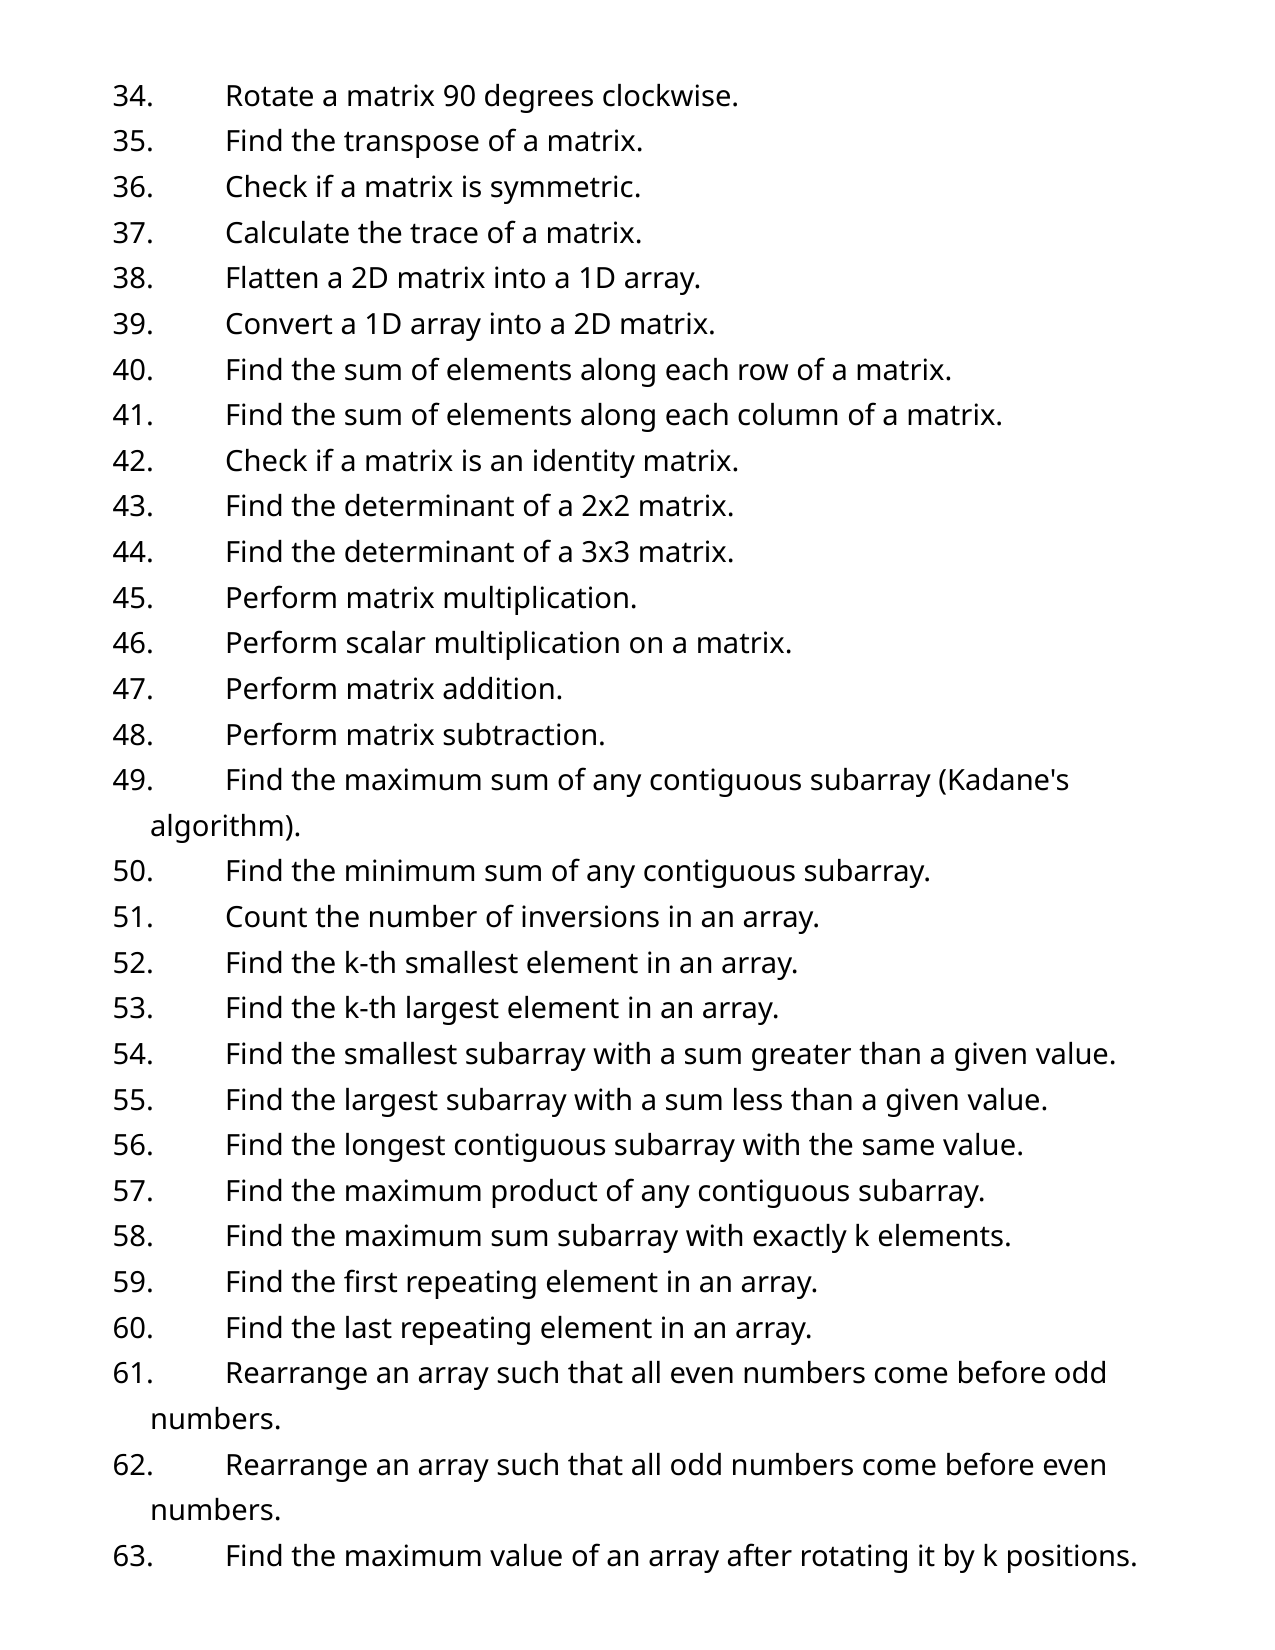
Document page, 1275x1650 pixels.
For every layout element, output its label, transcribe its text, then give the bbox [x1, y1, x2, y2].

list Find the first repeating element in an array. [112, 1261, 1200, 1301]
list Find the maximum sum of any contiguous subarray (Kadane's algorithm). [112, 759, 1200, 845]
list Perform matrix subtraction. [112, 714, 1200, 753]
list Calculate the trace of a matrix. [112, 212, 1200, 252]
list Flatten a 2D matrix into a 1D array. [112, 257, 1200, 297]
list Convert a 1D array into a 2D matrix. [112, 303, 1200, 343]
list Find the maximum product of any contiguous subarray. [112, 1170, 1200, 1210]
list Find the k-th largest element in an array. [112, 987, 1200, 1027]
list Find the minimum sum of any contiguous subarray. [112, 851, 1200, 890]
list Check if a matrix is an identity matrix. [112, 440, 1200, 480]
list Find the sum of elements along each row of a matrix. [112, 349, 1200, 388]
list Rotate a matrix 90 degrees clockwise. [112, 75, 1200, 115]
list Rearrange an array such that all even numbers come before odd numbers. [112, 1352, 1200, 1438]
list Perform matrix multiplication. [112, 577, 1200, 617]
list Find the determinant of a 3x3 matrix. [112, 531, 1200, 571]
list Find the longest contiguous subarray with the same value. [112, 1124, 1200, 1164]
list Find the maximum value of an array after rotating it by k positions. [112, 1535, 1200, 1575]
list Find the last repeating element in an array. [112, 1307, 1200, 1347]
list Find the k-th smallest element in an array. [112, 942, 1200, 982]
list Find the transpose of a matrix. [112, 121, 1200, 160]
list Perform scalar multiplication on a matrix. [112, 622, 1200, 662]
list Perform matrix addition. [112, 668, 1200, 708]
list Find the maximum sum subarray with exactly k elements. [112, 1216, 1200, 1255]
list Find the smallest subarray with a sum greater than a given value. [112, 1033, 1200, 1073]
list Find the sum of elements along each column of a matrix. [112, 394, 1200, 434]
list Count the number of inversions in an array. [112, 896, 1200, 936]
list Rearrange an array such that all odd numbers come before even numbers. [112, 1444, 1200, 1529]
list Find the determinant of a 2x2 matrix. [112, 486, 1200, 525]
list Find the largest subarray with a sum less than a given value. [112, 1079, 1200, 1118]
list Check if a matrix is symmetric. [112, 166, 1200, 206]
